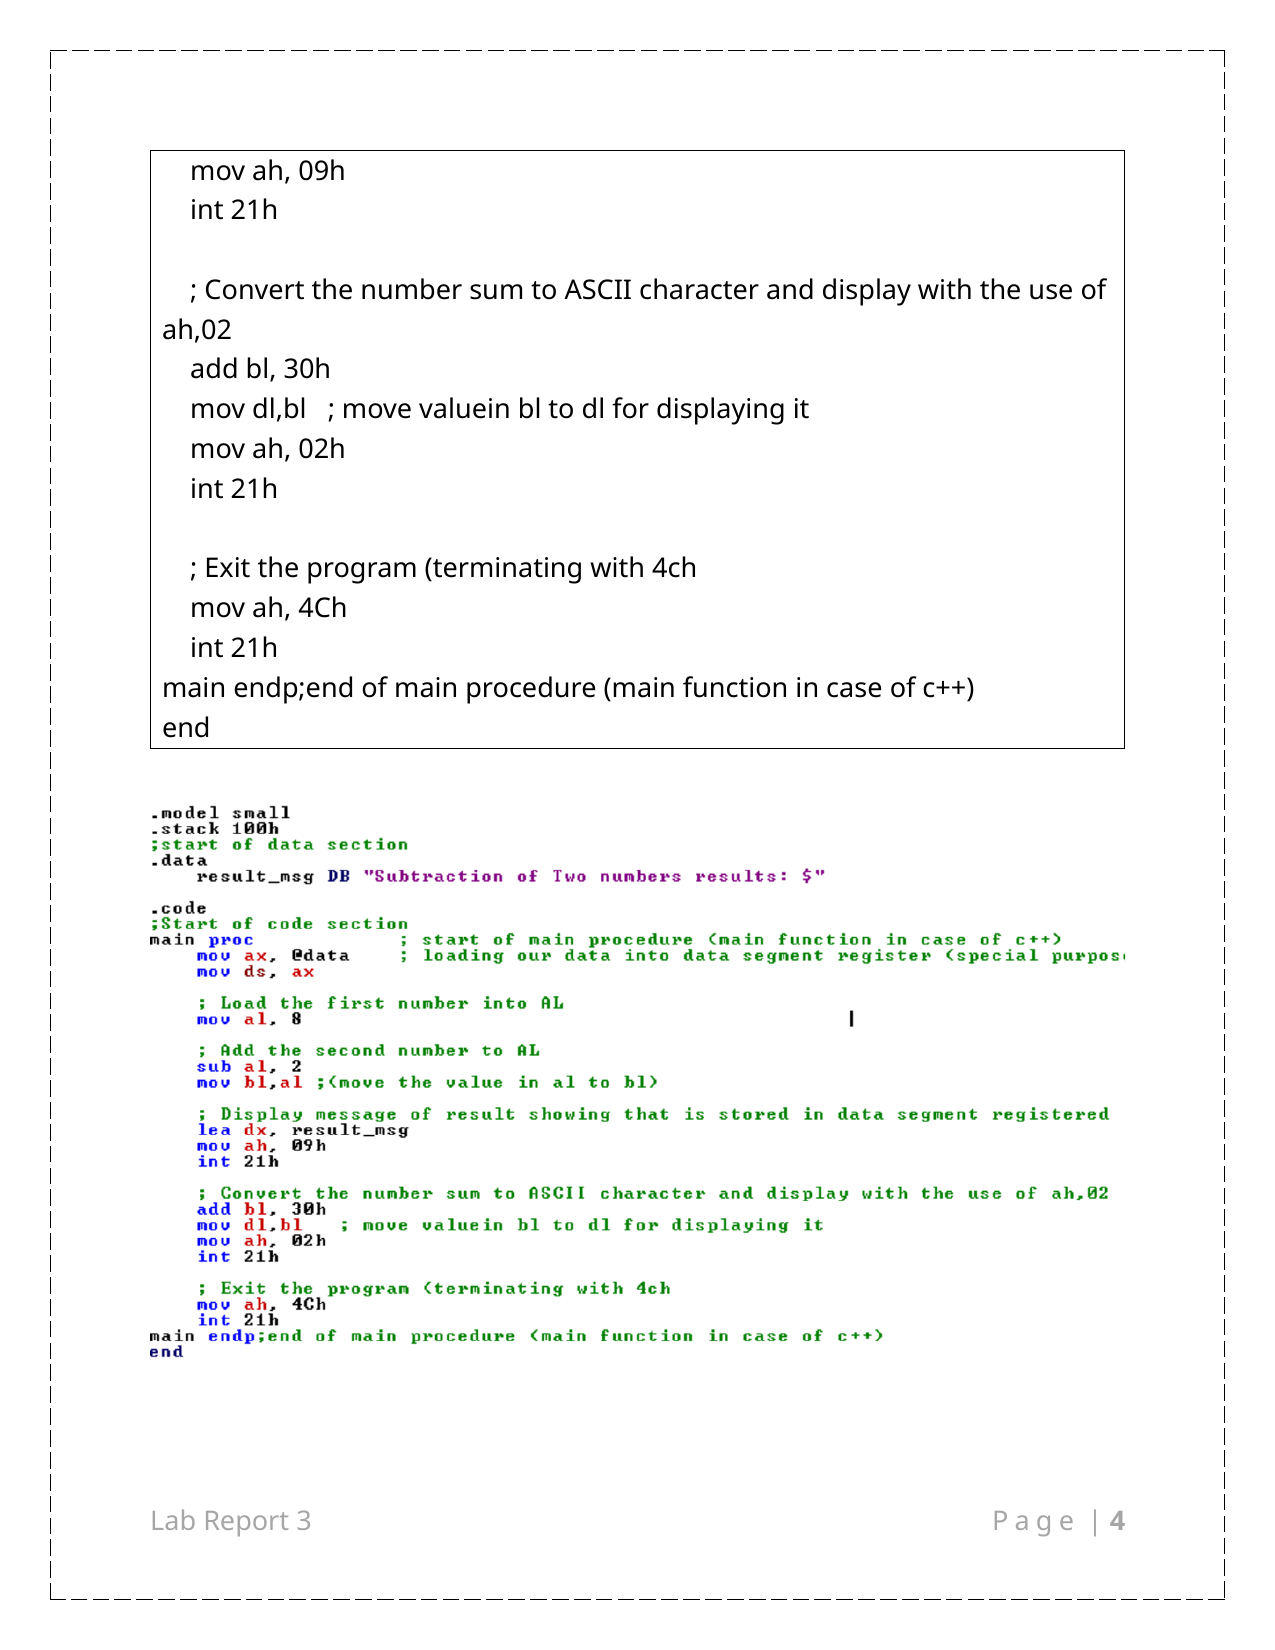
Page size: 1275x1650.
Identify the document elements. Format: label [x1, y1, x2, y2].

picture [150, 805, 1125, 1392]
table_header [151, 151, 1124, 747]
